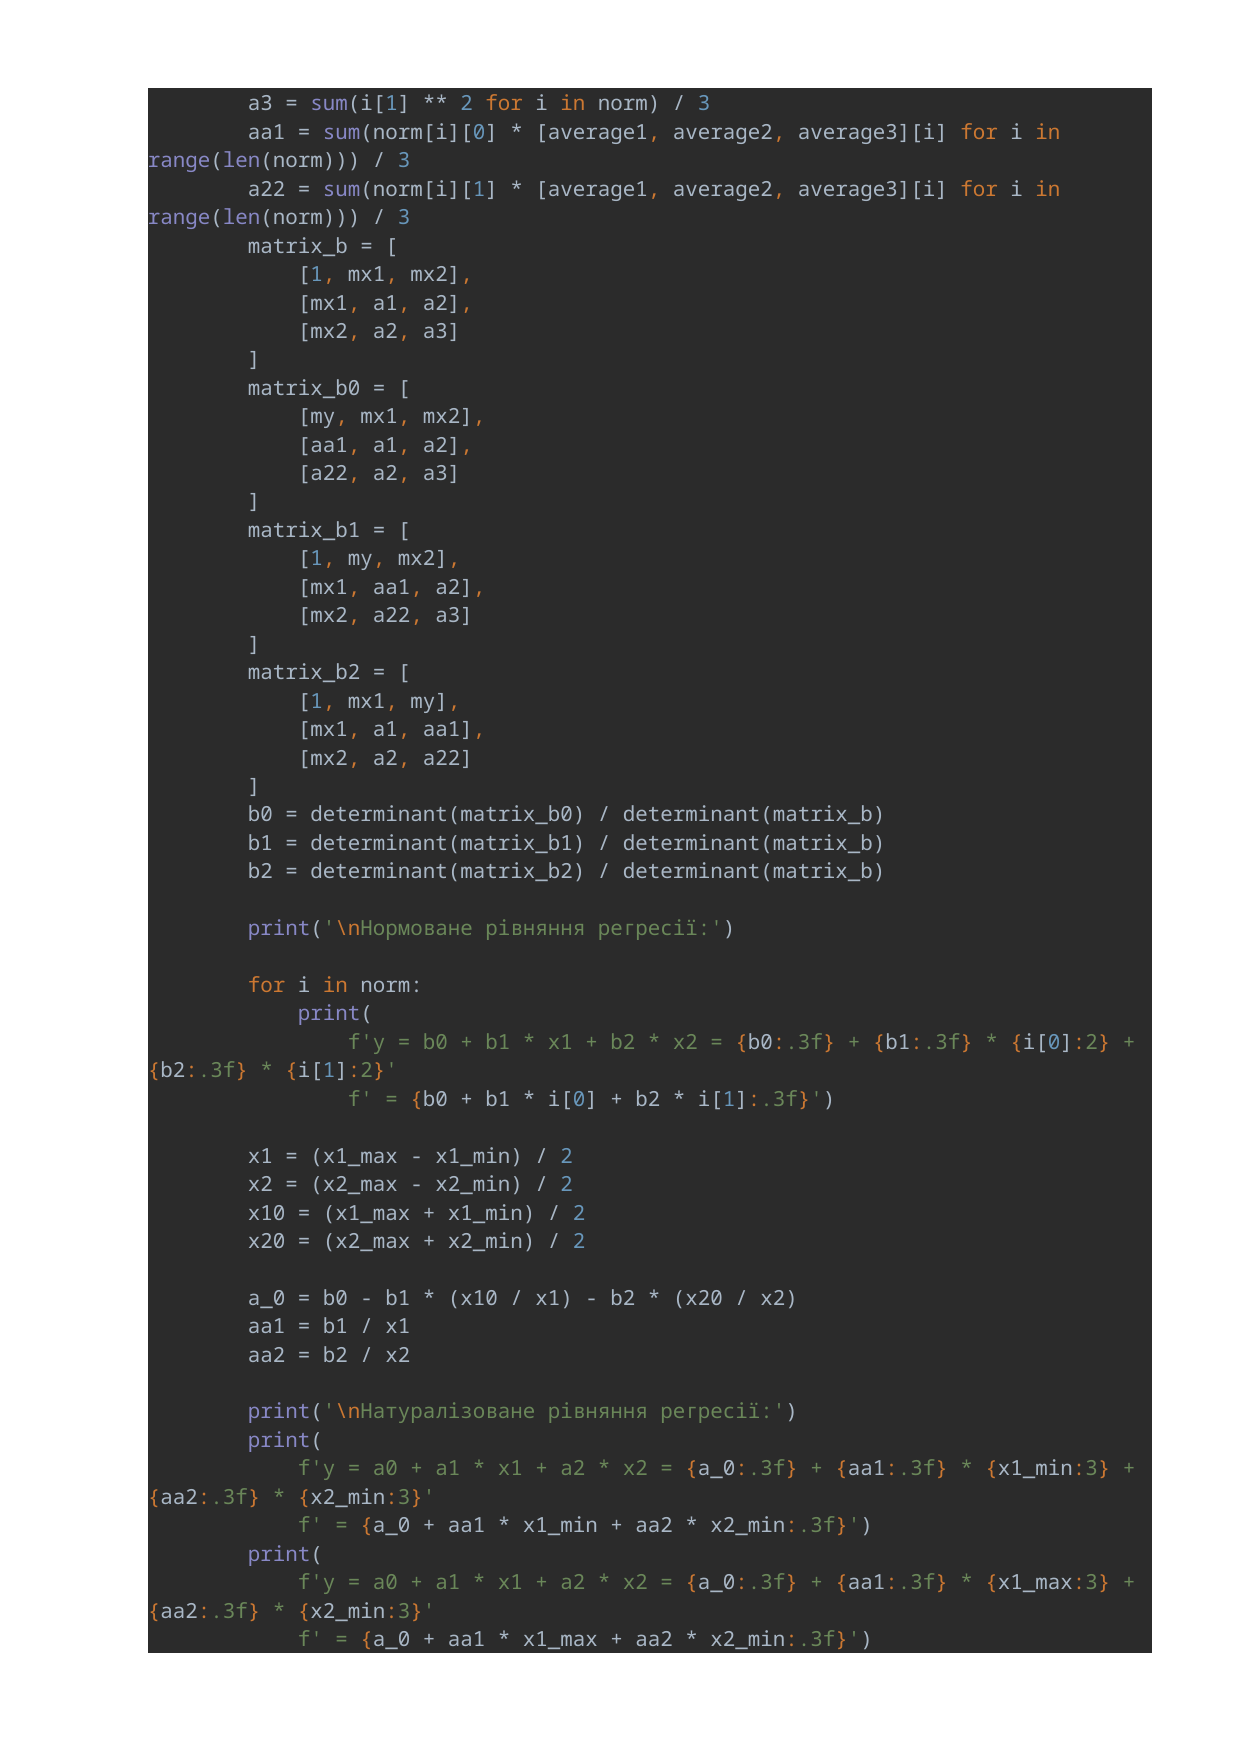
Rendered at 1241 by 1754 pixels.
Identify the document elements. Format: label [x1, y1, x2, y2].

text [148, 88, 1152, 1653]
